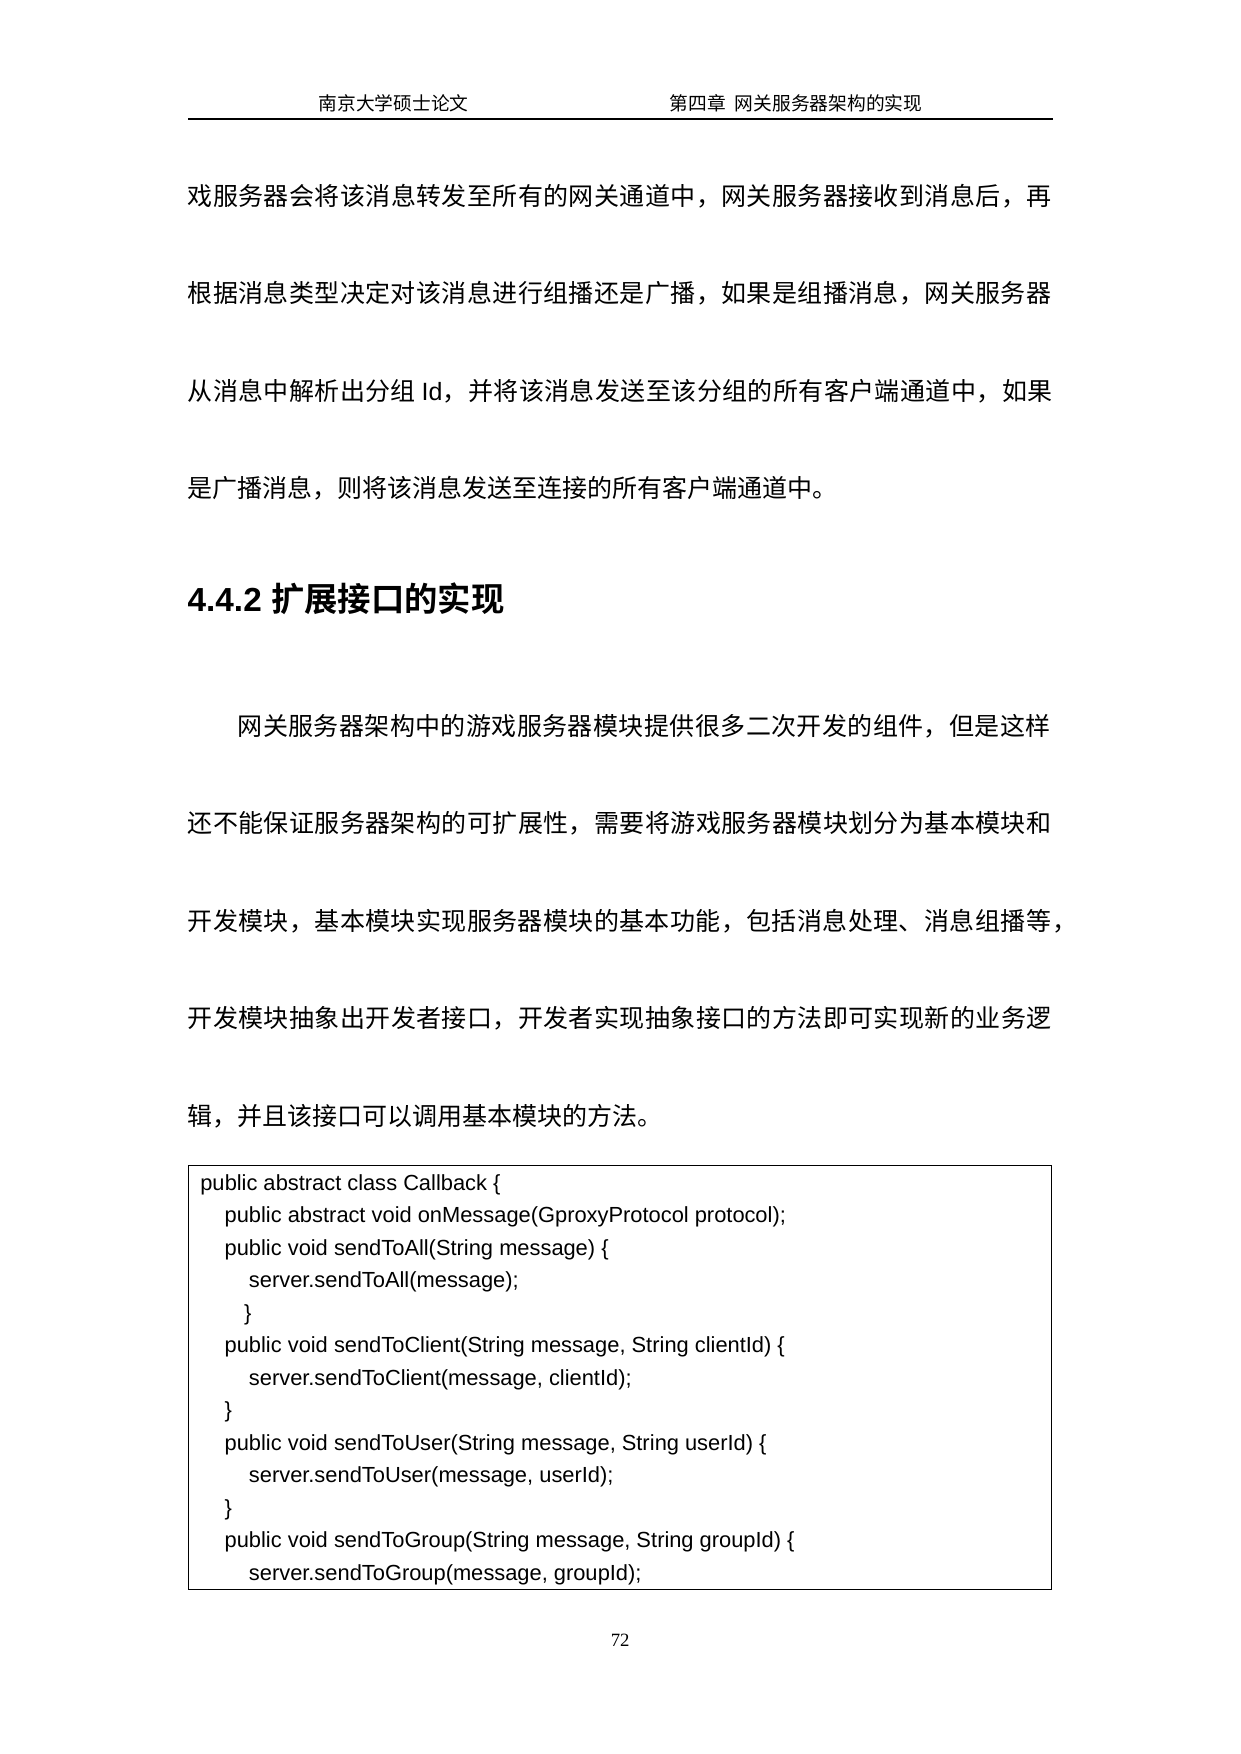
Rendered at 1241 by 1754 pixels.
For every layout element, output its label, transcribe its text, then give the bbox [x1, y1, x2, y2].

text 网关服务器架构中的游戏服务器模块提供很多二次开发的组件，但是这样还不能保证服务器架构的可扩展性，需要将游戏服务器模块划分为基本模块和开发模块，基本模块实现服务器模块的基本功能，包括消息处理、消息组播等，开发模块抽象出开发者接口，开发者实现抽象接口的方法即可实现新的业务逻辑，并且该接口可以调用基本模块的方法。 [187, 692, 1053, 1147]
subtitle 4.4.2 扩展接口的实现 [187, 565, 1053, 630]
